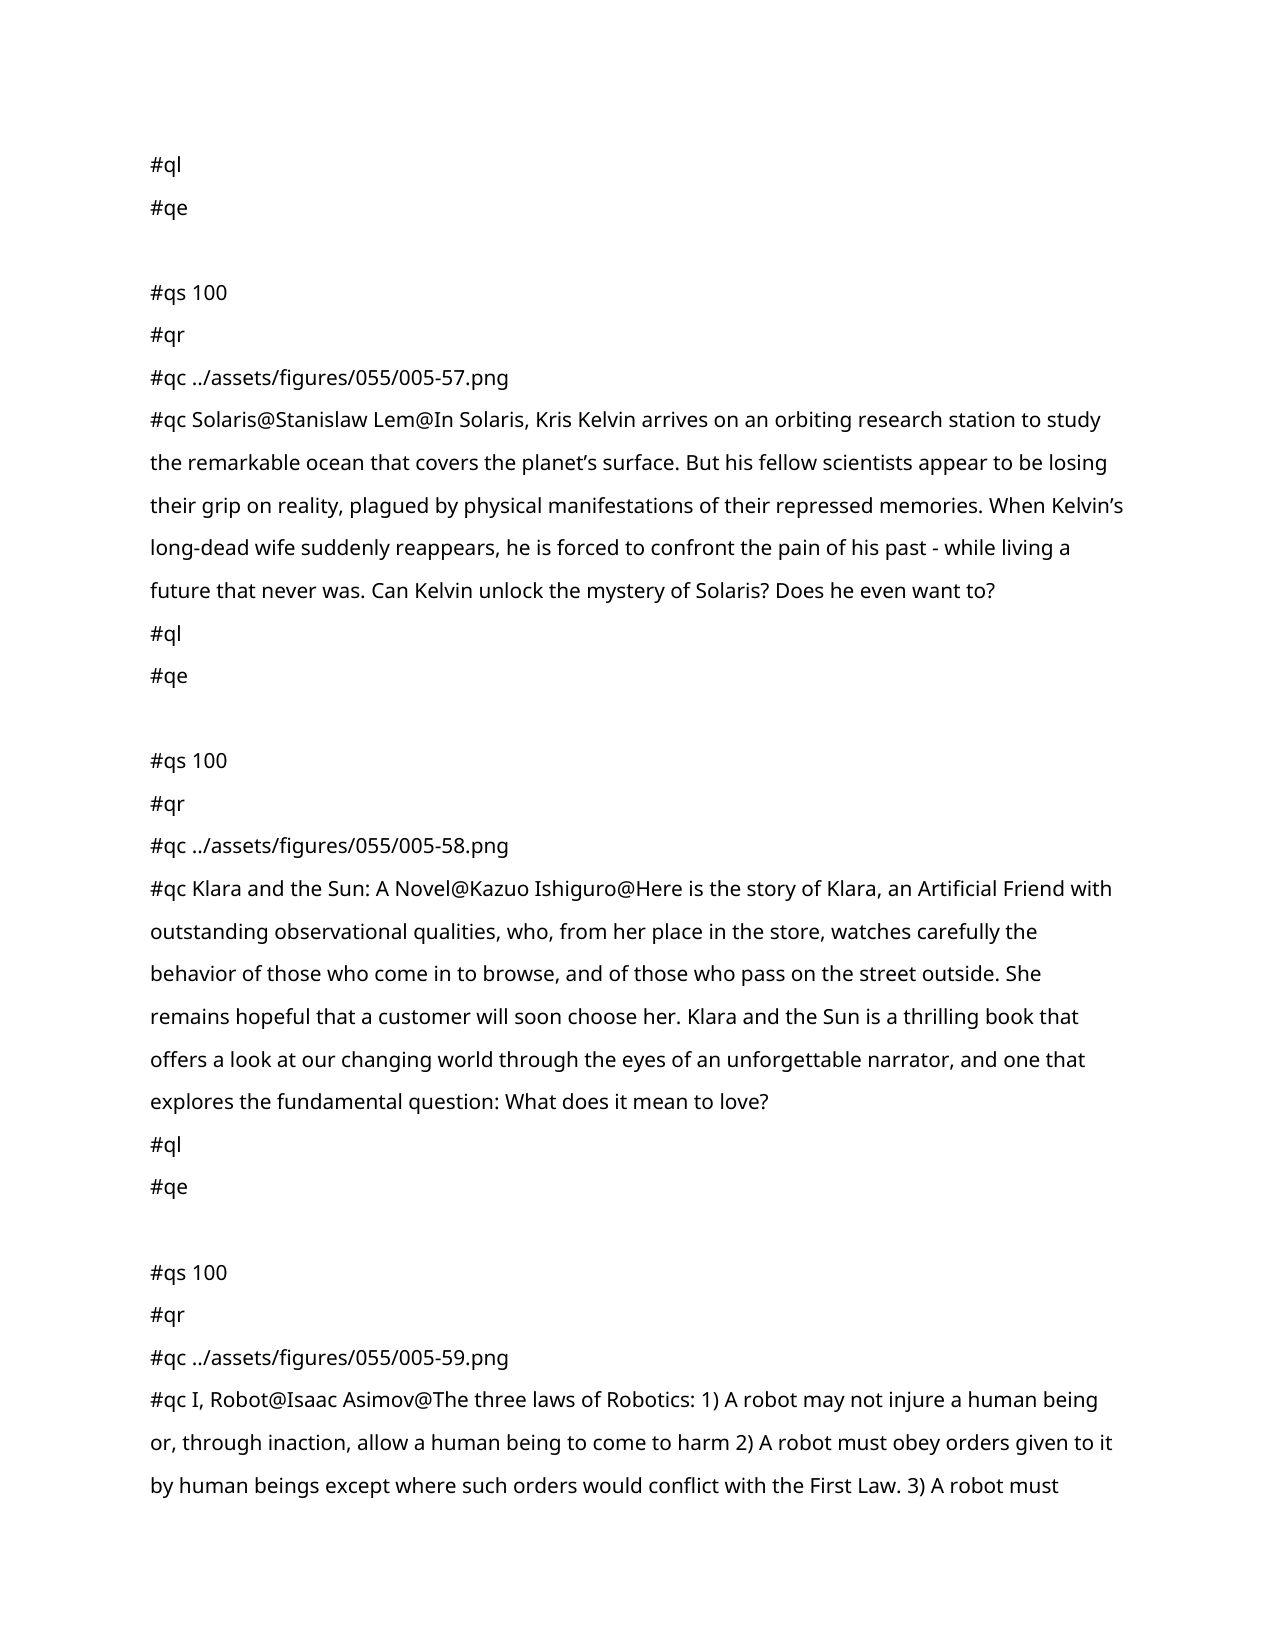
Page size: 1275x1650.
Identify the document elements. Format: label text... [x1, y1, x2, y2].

text #qr [150, 789, 1125, 817]
text #qc ../assets/figures/055/005-59.png [150, 1343, 1125, 1371]
text #qr [150, 320, 1125, 349]
text #ql [150, 1130, 1125, 1158]
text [150, 1386, 1125, 1499]
text #qs 100 [150, 746, 1125, 775]
text #qe [150, 661, 1125, 690]
text #qc ../assets/figures/055/005-57.png [150, 363, 1125, 391]
text #qc Solaris@Stanislaw Lem@In Solaris, Kris Kelvin arrives on an orbiting research station to study the remarkable ocean that covers the planet’s surface. But his fellow scientists appear to be losing their grip on reality, plagued by physical manifestations of their repressed memories. When Kelvin’s long-dead wife suddenly reappears, he is forced to confront the pain of his past - while living a future that never was. Can Kelvin unlock the mystery of Solaris? Does he even want to? [150, 406, 1125, 604]
text #ql [150, 150, 1125, 178]
text #qs 100 [150, 278, 1125, 306]
text #ql [150, 619, 1125, 647]
text #qc Klara and the Sun: A Novel@Kazuo Ishiguro@Here is the story of Klara, an Artificial Friend with outstanding observational qualities, who, from her place in the store, watches carefully the behavior of those who come in to browse, and of those who pass on the street outside. She remains hopeful that a customer will soon choose her. Klara and the Sun is a thrilling book that offers a look at our changing world through the eyes of an unforgettable narrator, and one that explores the fundamental question: What does it mean to love? [150, 874, 1125, 1116]
text #qe [150, 193, 1125, 221]
text #qc ../assets/figures/055/005-58.png [150, 832, 1125, 860]
text #qs 100 [150, 1258, 1125, 1286]
text #qe [150, 1172, 1125, 1201]
text #qr [150, 1300, 1125, 1329]
